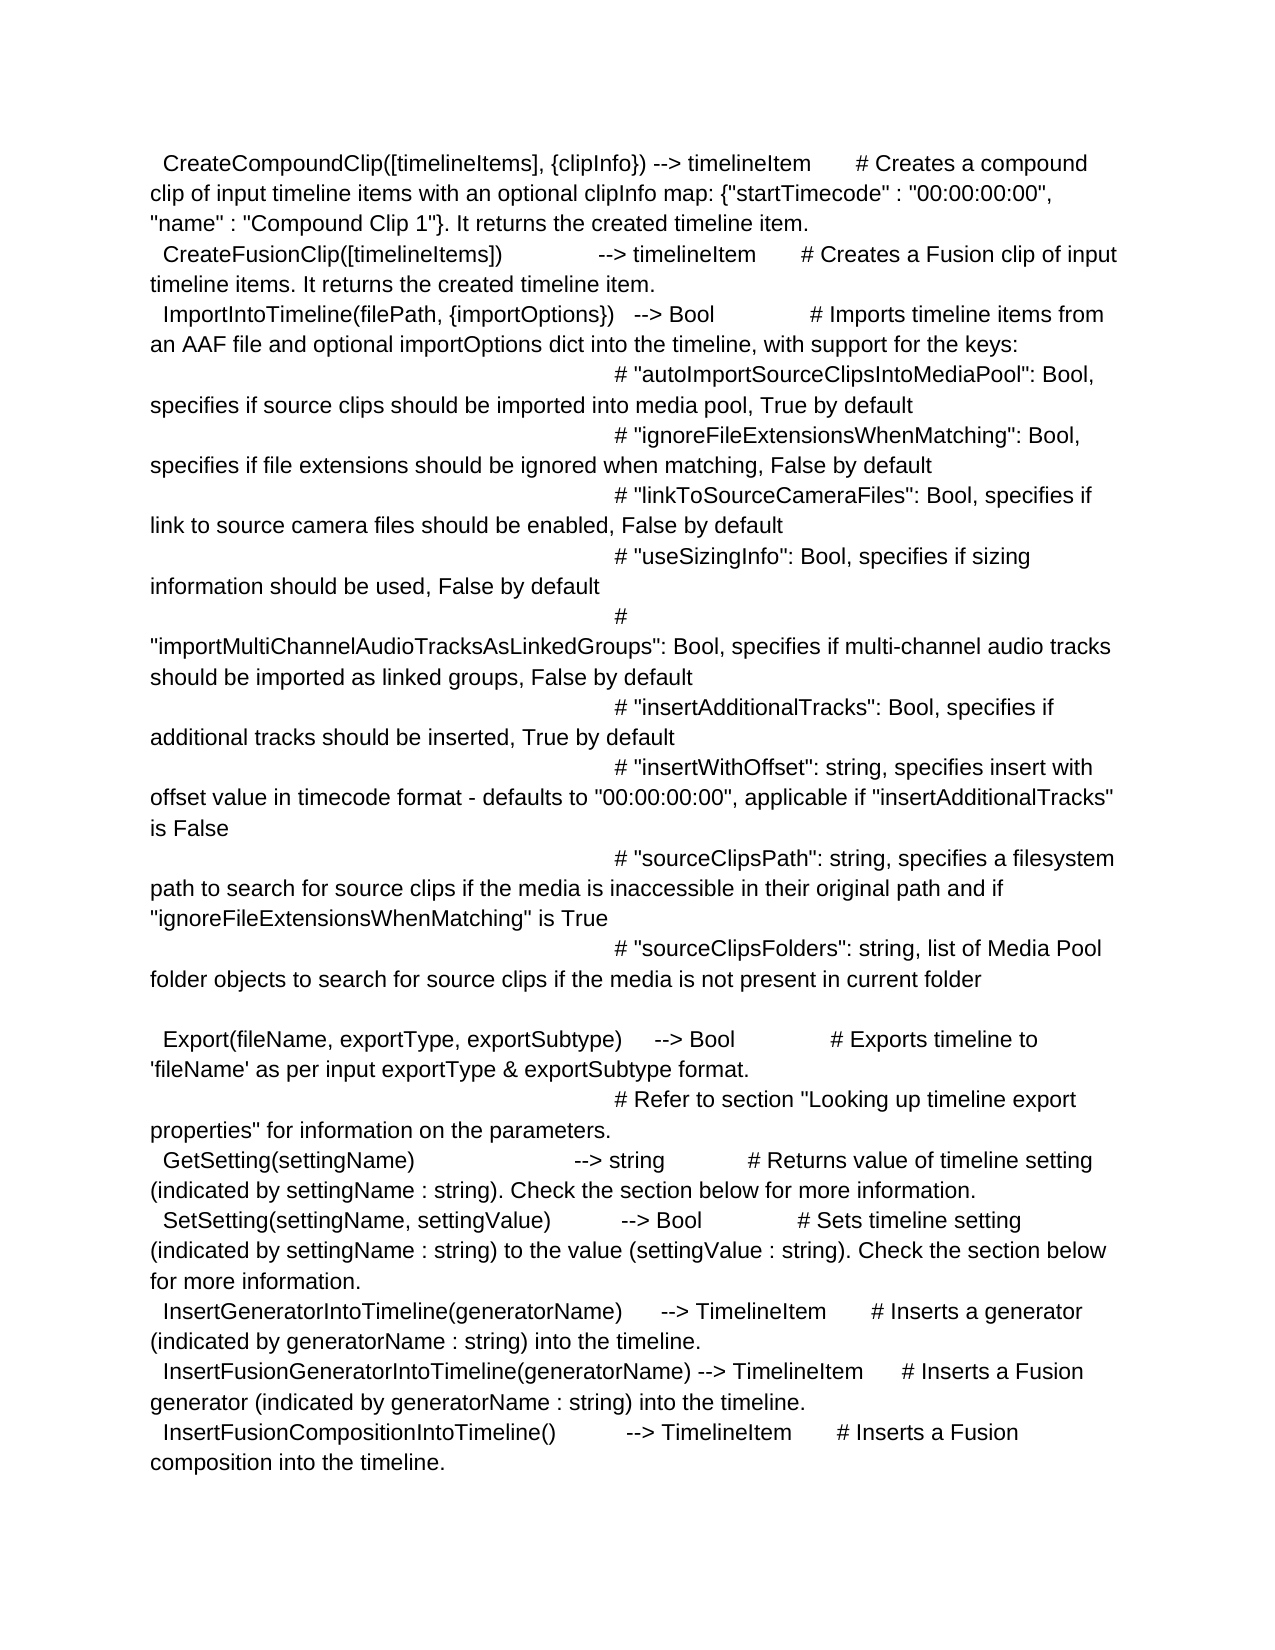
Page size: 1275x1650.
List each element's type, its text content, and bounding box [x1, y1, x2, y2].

text InsertFusionGeneratorIntoTimeline(generatorName) --> TimelineItem # Inserts a Fusion generator (indicated by generatorName : string) into the timeline. [150, 1358, 1125, 1415]
text ImportIntoTimeline(filePath, {importOptions}) --> Bool # Imports timeline items from an AAF file and optional importOptions dict into the timeline, with support for the keys: [150, 301, 1125, 358]
text # "sourceClipsFolders": string, list of Media Pool folder objects to search for source clips if the media is not present in current folder [150, 935, 1125, 992]
text GetSetting(settingName) --> string # Returns value of timeline setting (indicated by settingName : string). Check the section below for more information. [150, 1147, 1125, 1203]
text InsertFusionCompositionIntoTimeline() --> TimelineItem # Inserts a Fusion composition into the timeline. [150, 1419, 1125, 1475]
text # Refer to section "Looking up timeline export properties" for information on the parameters. [150, 1086, 1125, 1143]
text # "importMultiChannelAudioTracksAsLinkedGroups": Bool, specifies if multi-channel audio tracks should be imported as linked groups, False by default [150, 603, 1125, 690]
text # "insertWithOffset": string, specifies insert with offset value in timecode format - defaults to "00:00:00:00", applicable if "insertAdditionalTracks" is False [150, 754, 1125, 841]
text CreateFusionClip([timelineItems]) --> timelineItem # Creates a Fusion clip of input timeline items. It returns the created timeline item. [150, 241, 1125, 297]
text # "ignoreFileExtensionsWhenMatching": Bool, specifies if file extensions should be ignored when matching, False by default [150, 422, 1125, 478]
text # "useSizingInfo": Bool, specifies if sizing information should be used, False by default [150, 543, 1125, 599]
text # "linkToSourceCameraFiles": Bool, specifies if link to source camera files should be enabled, False by default [150, 482, 1125, 539]
text InsertGeneratorIntoTimeline(generatorName) --> TimelineItem # Inserts a generator (indicated by generatorName : string) into the timeline. [150, 1298, 1125, 1354]
text SetSetting(settingName, settingValue) --> Bool # Sets timeline setting (indicated by settingName : string) to the value (settingValue : string). Check the section below for more information. [150, 1207, 1125, 1294]
text # "autoImportSourceClipsIntoMediaPool": Bool, specifies if source clips should be imported into media pool, True by default [150, 361, 1125, 418]
text # "sourceClipsPath": string, specifies a filesystem path to search for source clips if the media is inaccessible in their original path and if "ignoreFileExtensionsWhenMatching" is True [150, 845, 1125, 932]
text CreateCompoundClip([timelineItems], {clipInfo}) --> timelineItem # Creates a compound clip of input timeline items with an optional clipInfo map: {"startTimecode" : "00:00:00:00", "name" : "Compound Clip 1"}. It returns the created timeline item. [150, 150, 1125, 237]
text # "insertAdditionalTracks": Bool, specifies if additional tracks should be inserted, True by default [150, 694, 1125, 750]
text Export(fileName, exportType, exportSubtype) --> Bool # Exports timeline to 'fileName' as per input exportType & exportSubtype format. [150, 1026, 1125, 1083]
